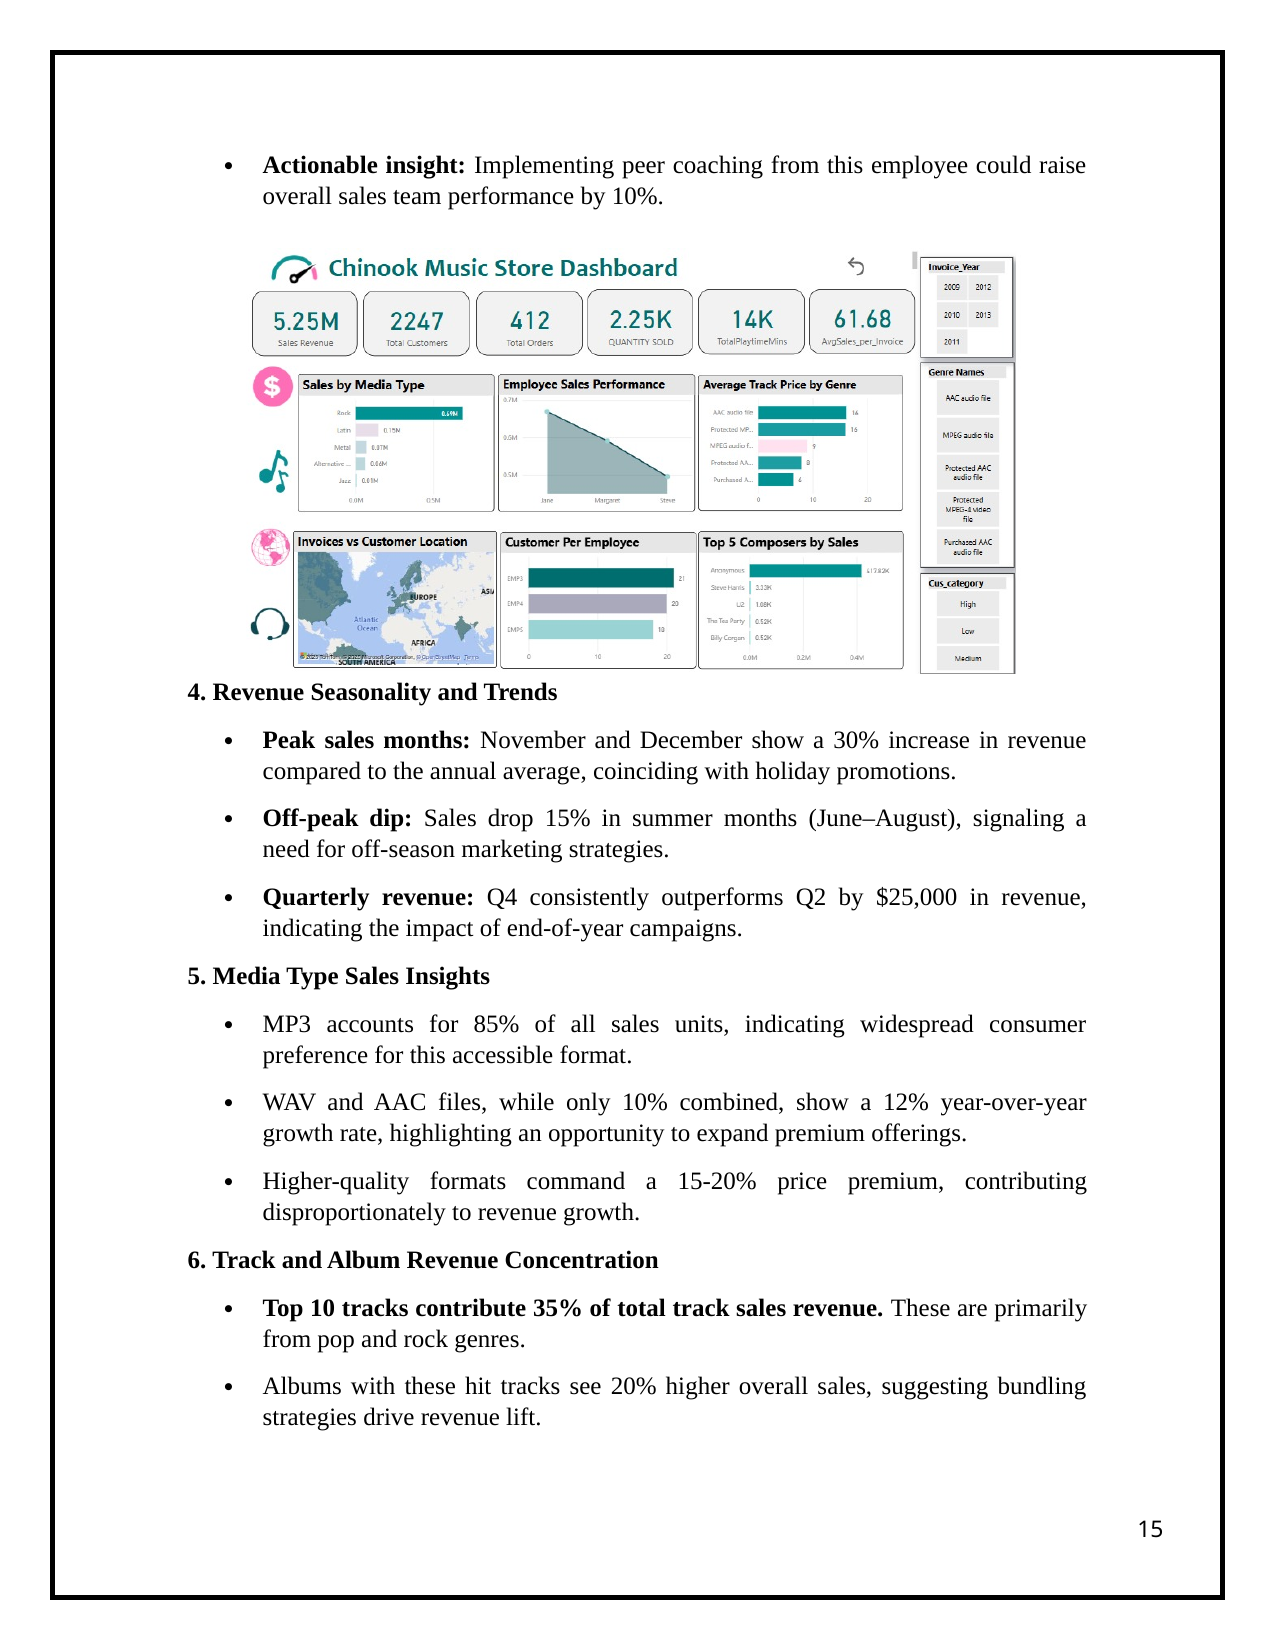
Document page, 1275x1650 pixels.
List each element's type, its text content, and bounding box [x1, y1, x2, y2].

list Albums with these hit tracks see 20% higher overall sales, suggesting bundling strategies drive revenue lift. [225, 1371, 1087, 1431]
list Off-peak dip: Sales drop 15% in summer months (June–August), signaling a need for off-season marketing strategies. [225, 803, 1087, 863]
list Peak sales months: November and December show a 30% increase in revenue compared to the annual average, coinciding with holiday promotions. [225, 725, 1087, 784]
list WAV and AAC files, while only 10% combined, show a 12% year-over-year growth rate, highlighting an opportunity to expand premium offerings. [225, 1087, 1087, 1147]
list MP3 accounts for 85% of all sales units, indicating widespread consumer preference for this accessible format. [225, 1009, 1087, 1068]
picture [207, 248, 1025, 674]
list Top 10 tracks contribute 35% of total track sales revenue. These are primarily from pop and rock genres. [225, 1293, 1087, 1352]
list Higher-quality formats command a 15-20% price premium, contributing disproportionately to revenue growth. [225, 1166, 1087, 1226]
text 5. Media Type Sales Insights [187, 961, 1087, 990]
list Actionable insight: Implementing peer coaching from this employee could raise overall sales team performance by 10%. [225, 150, 1087, 210]
text 4. Revenue Seasonality and Trends [187, 677, 1087, 706]
text 6. Track and Album Revenue Concentration [187, 1245, 1087, 1274]
list Quarterly revenue: Q4 consistently outperforms Q2 by $25,000 in revenue, indicating the impact of end-of-year campaigns. [225, 882, 1087, 942]
